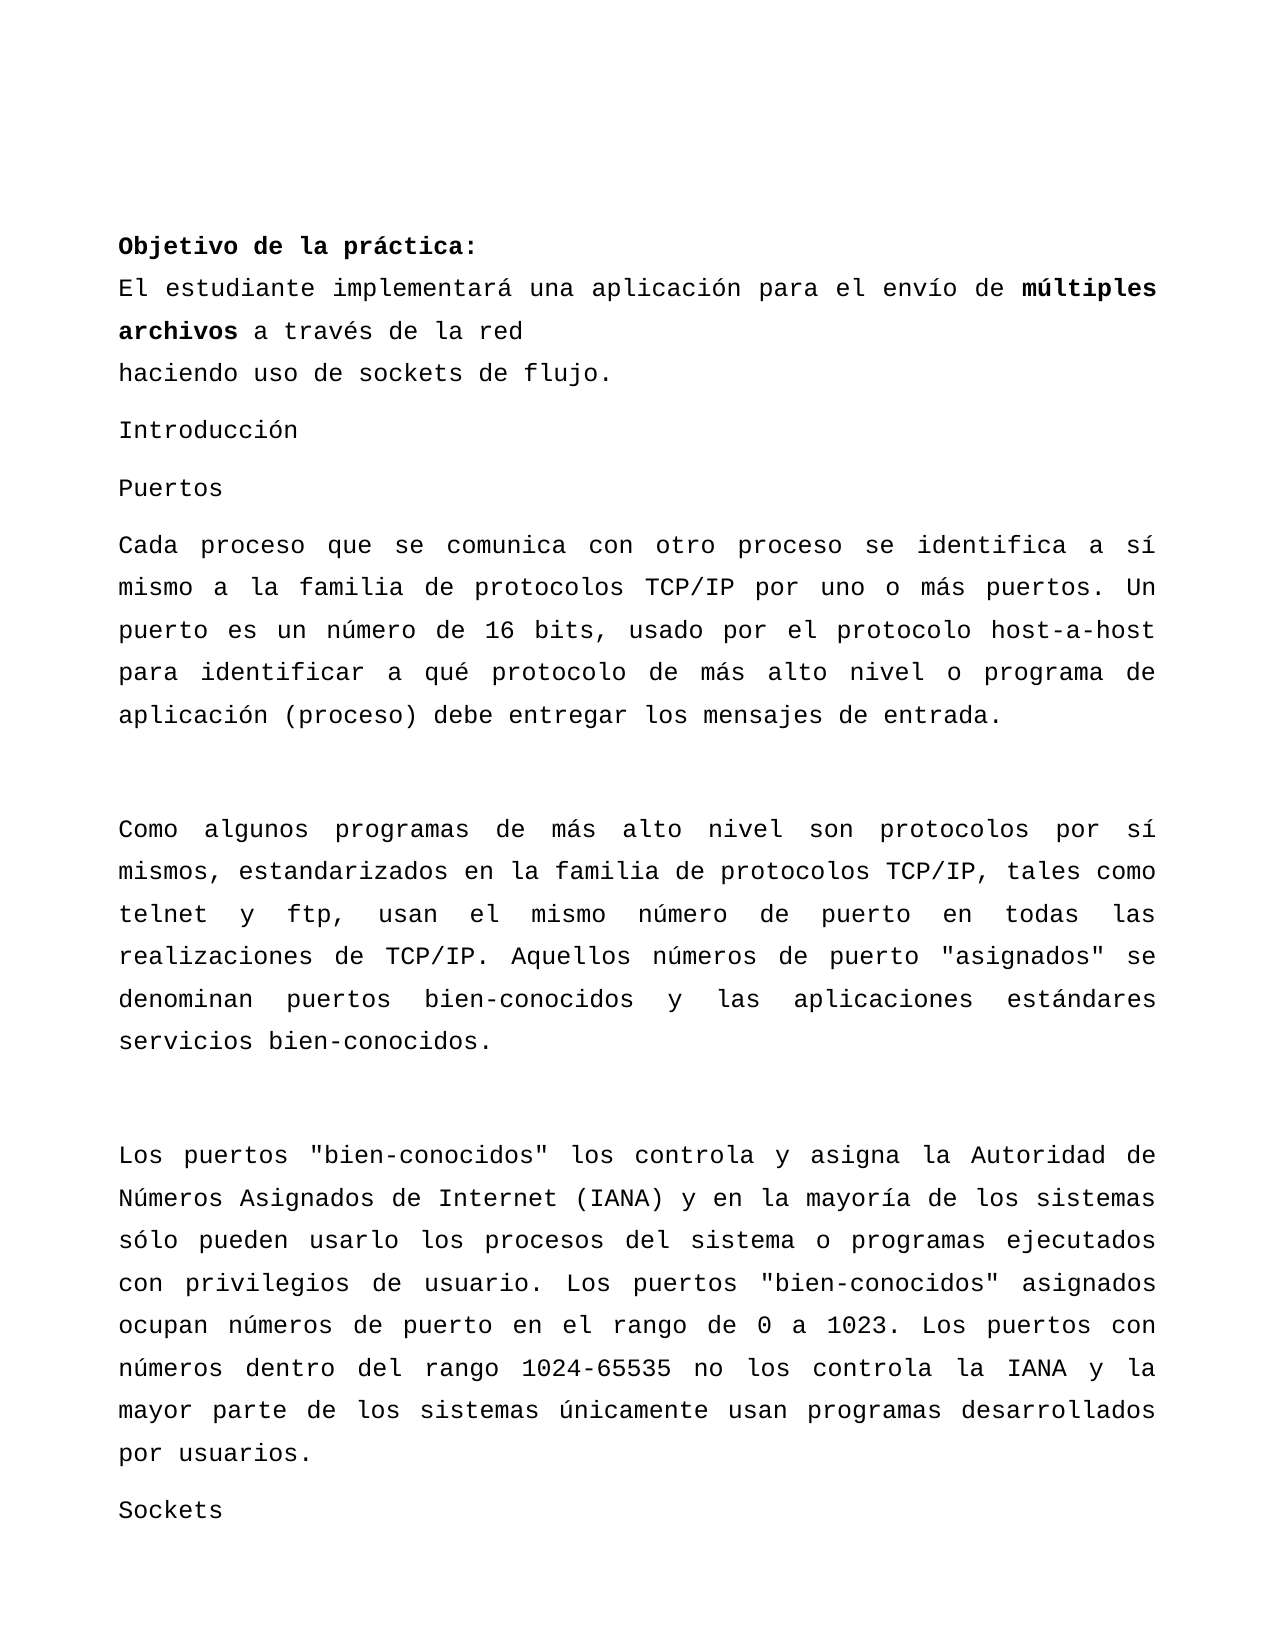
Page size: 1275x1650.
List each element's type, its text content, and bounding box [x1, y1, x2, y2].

text Como algunos programas de más alto nivel son protocolos por sí mismos, estandarizados en la familia de protocolos TCP/IP, tales como telnet y ftp, usan el mismo número de puerto en todas las realizaciones de TCP/IP. Aquellos números de puerto "asignados" se denominan puertos bien-conocidos y las aplicaciones estándares servicios bien-conocidos. [118, 816, 1157, 1057]
text Sockets [118, 1498, 1157, 1526]
text Los puertos "bien-conocidos" los controla y asigna la Autoridad de Números Asignados de Internet (IANA) y en la mayoría de los sistemas sólo pueden usarlo los procesos del sistema o programas ejecutados con privilegios de usuario. Los puertos "bien-conocidos" asignados ocupan números de puerto en el rango de 0 a 1023. Los puertos con números dentro del rango 1024-65535 no los controla la IANA y la mayor parte de los sistemas únicamente usan programas desarrollados por usuarios. [118, 1143, 1157, 1469]
text Puertos [118, 475, 1157, 503]
text Cada proceso que se comunica con otro proceso se identifica a sí mismo a la familia de protocolos TCP/IP por uno o más puertos. Un puerto es un número de 16 bits, usado por el protocolo host-a-host para identificar a qué protocolo de más alto nivel o programa de aplicación (proceso) debe entregar los mensajes de entrada. [118, 532, 1157, 731]
text haciendo uso de sockets de flujo. [118, 361, 1157, 389]
text Objetivo de la práctica: [118, 233, 1157, 262]
text El estudiante implementará una aplicación para el envío de múltiples archivos a través de la red [118, 276, 1157, 347]
text Introducción [118, 418, 1157, 446]
